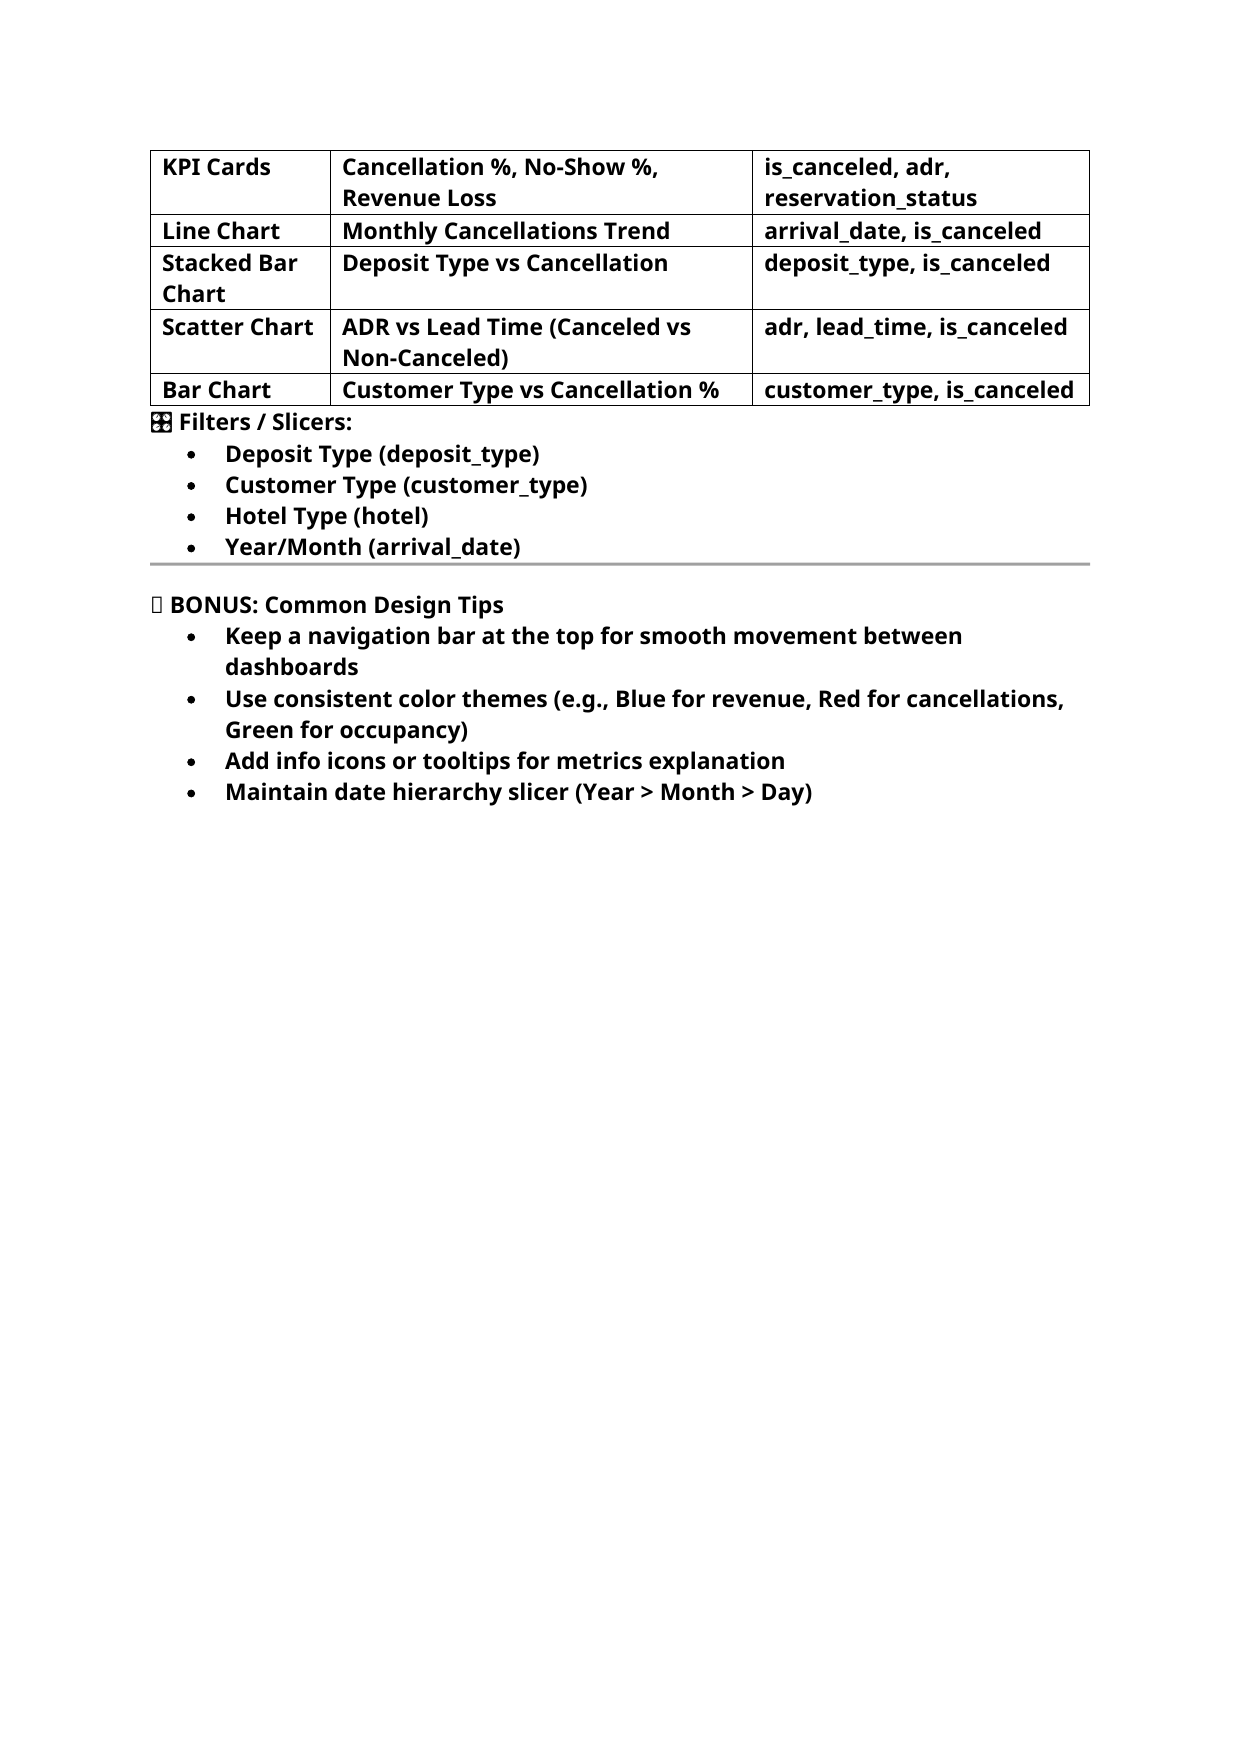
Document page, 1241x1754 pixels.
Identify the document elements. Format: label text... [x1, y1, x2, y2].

table_cell adr, lead_time, is_canceled [753, 310, 1089, 373]
list Year/Month (arrival_date) [187, 531, 1090, 562]
text 🎛️ Filters / Slicers: [150, 406, 1090, 437]
table_cell Bar Chart [151, 374, 330, 405]
table_cell Monthly Cancellations Trend [331, 215, 752, 246]
table_cell deposit_type, is_canceled [753, 247, 1089, 309]
text 🧩 BONUS: Common Design Tips [150, 589, 1090, 620]
table_cell Line Chart [151, 215, 330, 246]
table_cell KPI Cards [151, 151, 330, 213]
table_cell Deposit Type vs Cancellation [331, 247, 752, 309]
list Use consistent color themes (e.g., Blue for revenue, Red for cancellations, Green for occupancy) [187, 683, 1090, 745]
table_cell ADR vs Lead Time (Canceled vs Non-Canceled) [331, 310, 752, 373]
table_cell Customer Type vs Cancellation % [331, 374, 752, 405]
table_cell Stacked Bar Chart [151, 247, 330, 309]
table_cell Cancellation %, No-Show %, Revenue Loss [331, 151, 752, 213]
list Hotel Type (hotel) [187, 500, 1090, 531]
list Maintain date hierarchy slicer (Year > Month > Day) [187, 776, 1090, 808]
table_cell customer_type, is_canceled [753, 374, 1089, 405]
list Deposit Type (deposit_type) [187, 437, 1090, 469]
table_cell is_canceled, adr, reservation_status [753, 151, 1089, 213]
list Add info icons or tooltips for metrics explanation [187, 745, 1090, 776]
list Customer Type (customer_type) [187, 469, 1090, 500]
table_cell arrival_date, is_canceled [753, 215, 1089, 246]
table_cell Scatter Chart [151, 310, 330, 373]
list Keep a navigation bar at the top for smooth movement between dashboards [187, 620, 1090, 683]
